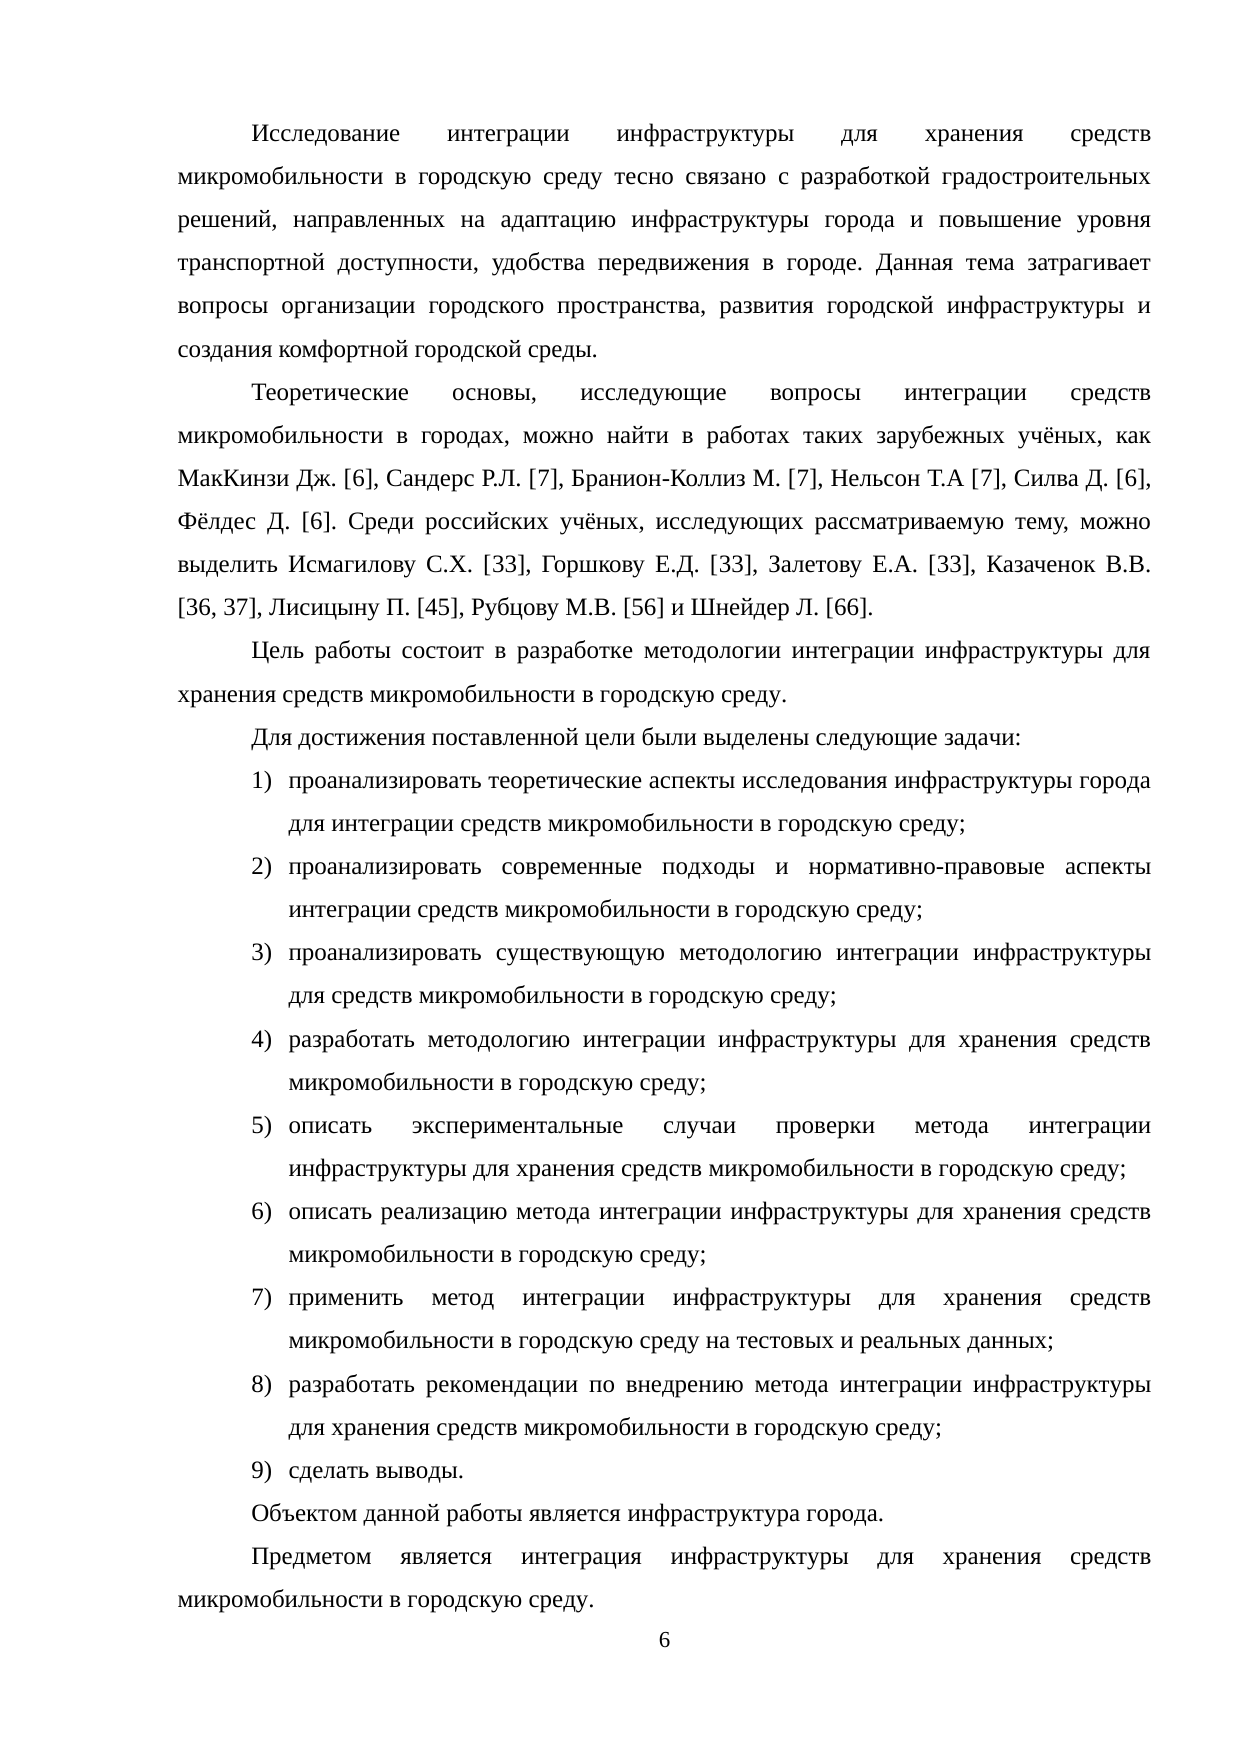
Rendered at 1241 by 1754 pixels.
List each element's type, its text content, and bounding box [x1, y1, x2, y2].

list разработать рекомендации по внедрению метода интеграции инфраструктуры для хранения средств микромобильности в городскую среду; [251, 1369, 1152, 1441]
text Цель работы состоит в разработке методологии интеграции инфраструктуры для хранения средств микромобильности в городскую среду. [177, 636, 1152, 707]
text Для достижения поставленной цели были выделены следующие задачи: [251, 722, 1152, 751]
list сделать выводы. [251, 1455, 1152, 1484]
text Теоретические основы, исследующие вопросы интеграции средств микромобильности в городах, можно найти в работах таких зарубежных учёных, как МакКинзи Дж. [6], Сандерс Р.Л. [7], Бранион-Коллиз М. [7], Нельсон Т.А [7], Силва Д. [6], Фёлдес Д. [6]. Среди российских учёных, исследующих рассматриваемую тему, можно выделить Исмагилову С.Х. [33], Горшкову Е.Д. [33], Залетову Е.А. [33], Казаченок В.В. [36, 37], Лисицыну П. [45], Рубцову М.В. [56] и Шнейдер Л. [66]. [177, 377, 1152, 621]
list применить метод интеграции инфраструктуры для хранения средств микромобильности в городскую среду на тестовых и реальных данных; [251, 1282, 1152, 1354]
list описать реализацию метода интеграции инфраструктуры для хранения средств микромобильности в городскую среду; [251, 1196, 1152, 1268]
list проанализировать теоретические аспекты исследования инфраструктуры города для интеграции средств микромобильности в городскую среду; [251, 765, 1152, 837]
list описать экспериментальные случаи проверки метода интеграции инфраструктуры для хранения средств микромобильности в городскую среду; [251, 1110, 1152, 1182]
list проанализировать существующую методологию интеграции инфраструктуры для средств микромобильности в городскую среду; [251, 937, 1152, 1009]
text Предметом является интеграция инфраструктуры для хранения средств микромобильности в городскую среду. [177, 1541, 1152, 1613]
list разработать методологию интеграции инфраструктуры для хранения средств микромобильности в городскую среду; [251, 1024, 1152, 1096]
list проанализировать современные подходы и нормативно-правовые аспекты интеграции средств микромобильности в городскую среду; [251, 851, 1152, 923]
text Объектом данной работы является инфраструктура города. [177, 1498, 1152, 1527]
text Исследование интеграции инфраструктуры для хранения средств микромобильности в городскую среду тесно связано с разработкой градостроительных решений, направленных на адаптацию инфраструктуры города и повышение уровня транспортной доступности, удобства передвижения в городе. Данная тема затрагивает вопросы организации городского пространства, развития городской инфраструктуры и создания комфортной городской среды. [177, 118, 1152, 362]
